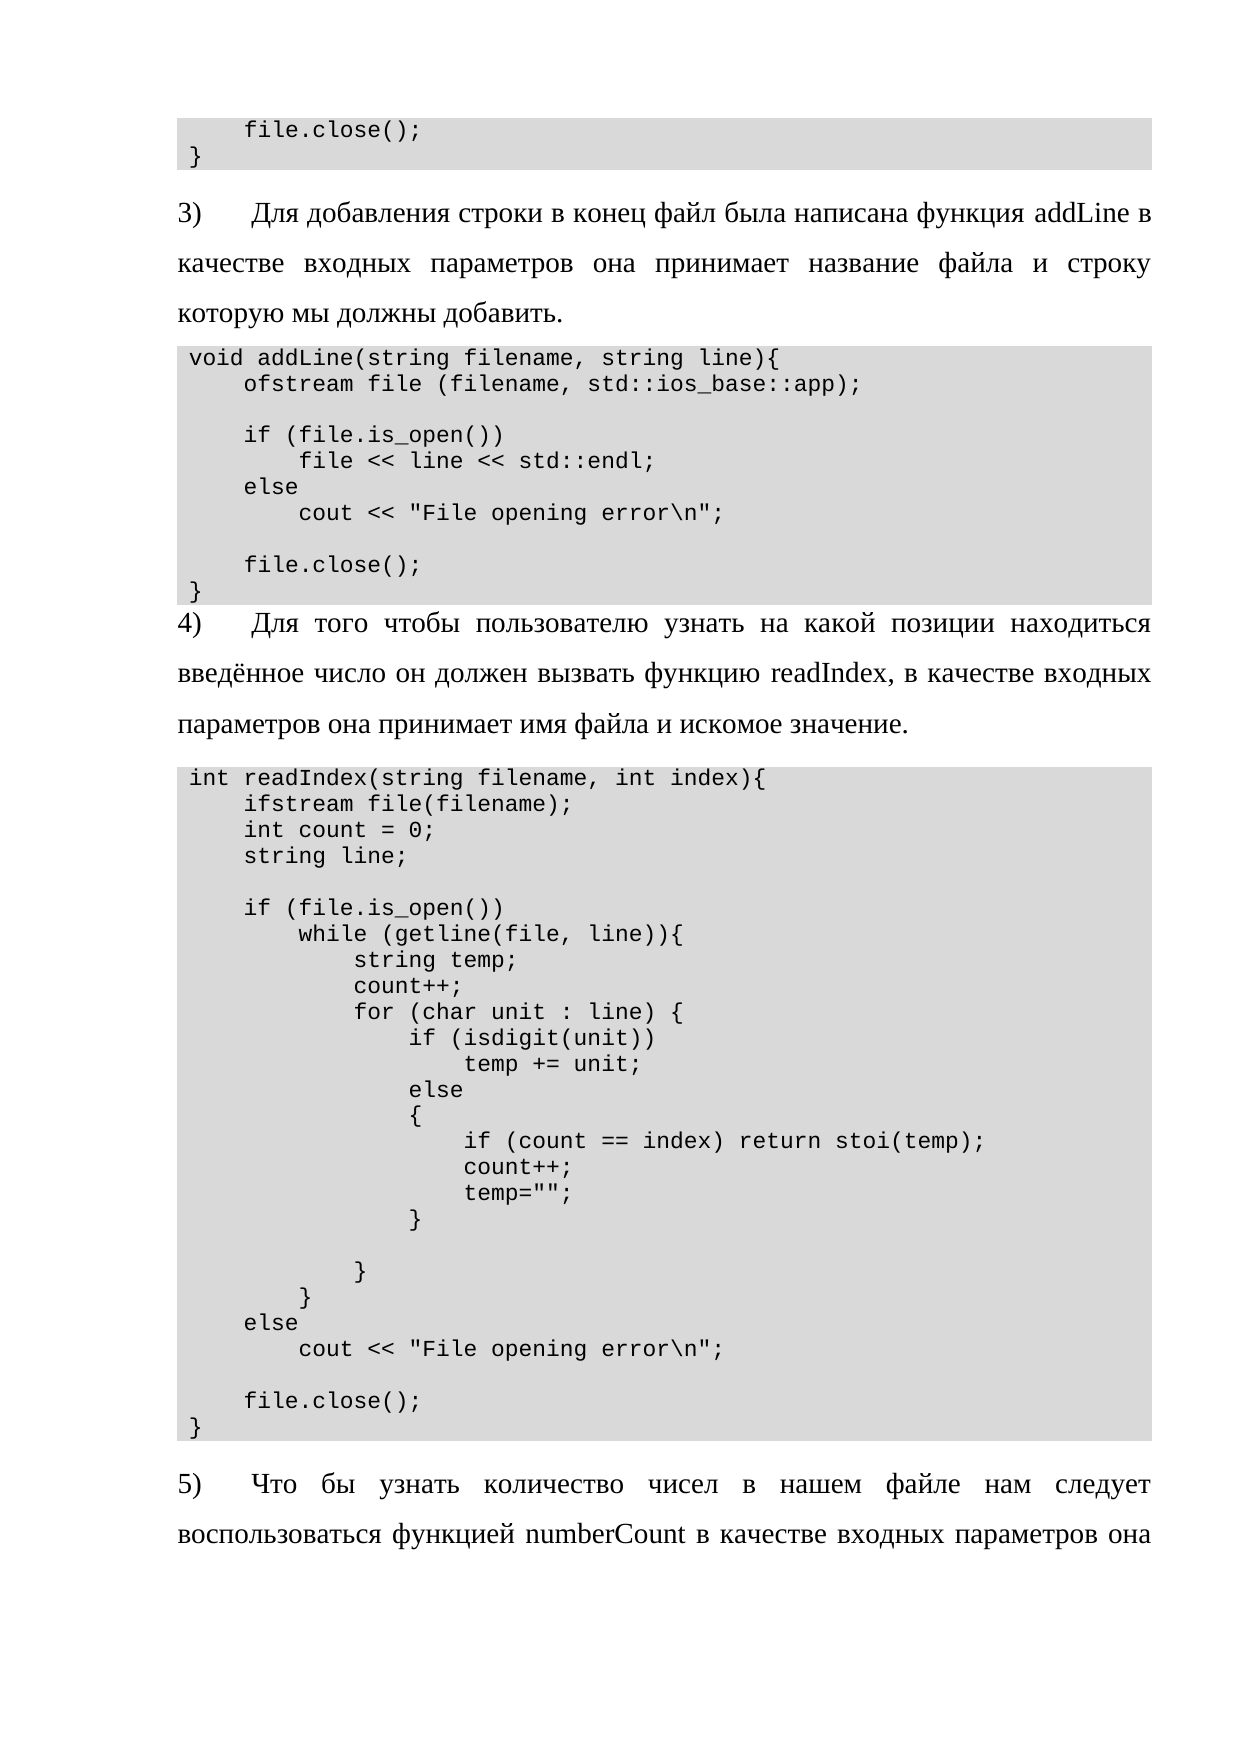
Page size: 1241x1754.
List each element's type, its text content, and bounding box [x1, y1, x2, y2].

list Для того чтобы пользователю узнать на какой позиции находиться введённое число он должен вызвать функцию readIndex, в качестве входных параметров она принимает имя файла и искомое значение. [177, 605, 1152, 739]
table_header void addLine(string filename, string line){ ofstream file (filename, std::ios_base::app); if (file.is_open()) file << line << std::endl; else cout << "File opening error\n"; file.close(); } [177, 346, 1152, 605]
table_header int readIndex(string filename, int index){ ifstream file(filename); int count = 0; string line; if (file.is_open()) while (getline(file, line)){ string temp; count++; for (char unit : line) { if (isdigit(unit)) temp += unit; else { if (count == index) return stoi(temp); count++; temp=""; } } } else cout << "File opening error\n"; file.close(); } [177, 767, 1152, 1441]
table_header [177, 118, 1152, 170]
list Для добавления строки в конец файл была написана функция addLine в качестве входных параметров она принимает название файла и строку которую мы должны добавить. [177, 195, 1152, 329]
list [177, 1466, 1152, 1550]
